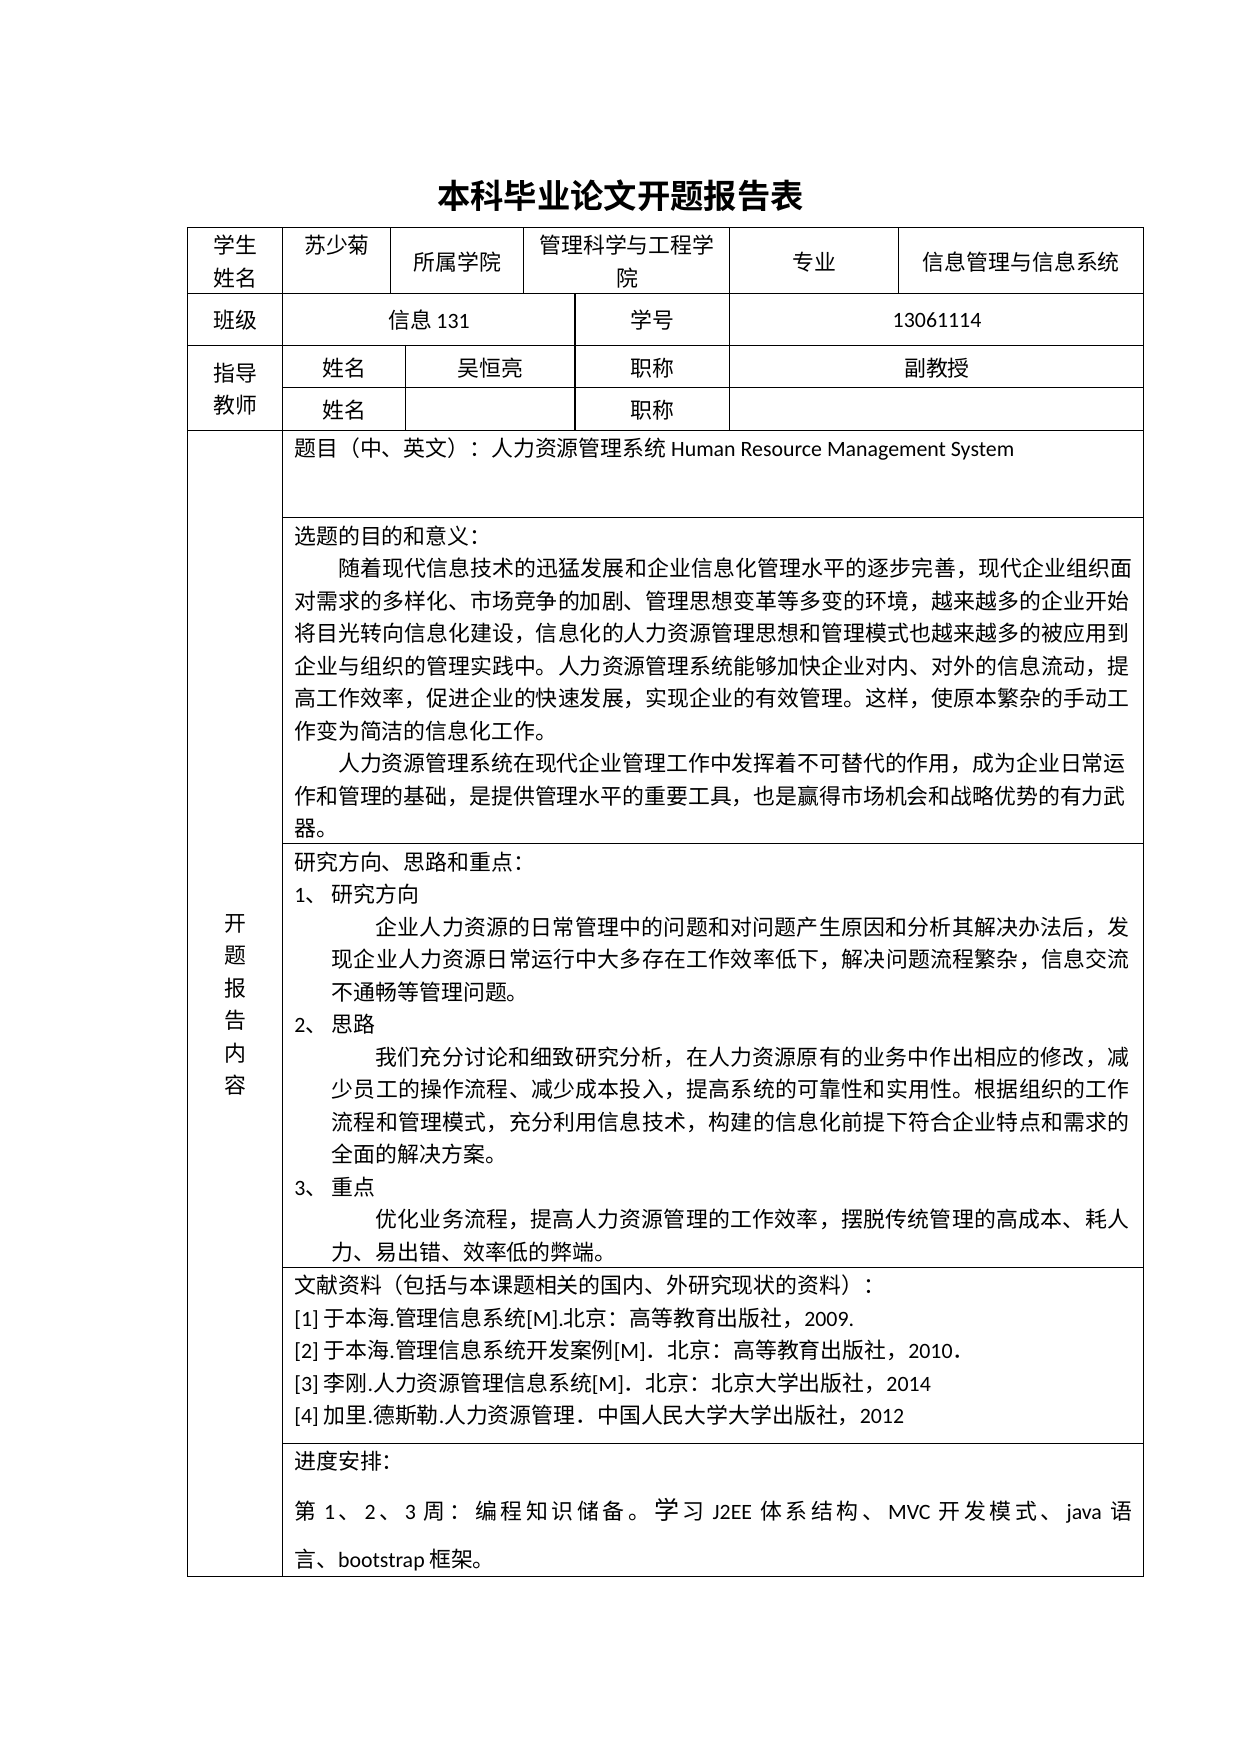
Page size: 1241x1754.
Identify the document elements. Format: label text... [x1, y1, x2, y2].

table_cell 姓名 [283, 388, 405, 430]
table_cell 进度安排： 第1、2、3周：编程知识储备。学习J2EE体系结构、MVC开发模式、java语言、bootstrap框架。 第3、4周：毕业选题、系统调查分析。 第5、6、7、8周：毕业论文、开题报告、系统开发。 第9周：毕业答辩。 [283, 1444, 1143, 1576]
table_cell 题目（中、英文）：人力资源管理系统 Human Resource Management System [283, 431, 1143, 517]
table_cell [730, 388, 1143, 430]
table_header 所属学院 [391, 228, 523, 293]
table_cell 开 题 报 告 内 容 [188, 431, 282, 1576]
text 本科毕业论文开题报告表 [187, 162, 1053, 227]
table_cell 信息131 [283, 294, 574, 345]
table_header 专业 [730, 228, 898, 293]
table_cell 副教授 [730, 346, 1143, 387]
table_header 管理科学与工程学院 [524, 228, 729, 293]
table_cell 选题的目的和意义： 随着现代信息技术的迅猛发展和企业信息化管理水平的逐步完善，现代企业组织面对需求的多样化、市场竞争的加剧、管理思想变革等多变的环境，越来越多的企业开始将目光转向信息化建设，信息化的人力资源管理思想和管理模式也越来越多的被应用到企业与组织的管理实践中。人力资源管理系统能够加快企业对内、对外的信息流动，提高工作效率，促进企业的快速发展，实现企业的有效管理。这样，使原本繁杂的手动工作变为简洁的信息化工作。 人力资源管理系统在现代企业管理工作中发挥着不可替代的作用，成为企业日常运作和管理的基础，是提供管理水平的重要工具，也是赢得市场机会和战略优势的有力武器。 [283, 518, 1143, 843]
table_cell 研究方向、思路和重点： 研究方向 企业人力资源的日常管理中的问题和对问题产生原因和分析其解决办法后，发现企业人力资源日常运行中大多存在工作效率低下，解决问题流程繁杂，信息交流不通畅等管理问题。 思路 我们充分讨论和细致研究分析，在人力资源原有的业务中作出相应的修改，减少员工的操作流程、减少成本投入，提高系统的可靠性和实用性。根据组织的工作流程和管理模式，充分利用信息技术，构建的信息化前提下符合企业特点和需求的全面的解决方案。 重点 优化业务流程，提高人力资源管理的工作效率，摆脱传统管理的高成本、耗人力、易出错、效率低的弊端。 [283, 844, 1143, 1267]
table_cell 职称 [576, 346, 729, 387]
table_cell 指导 教师 [188, 346, 282, 430]
table_header 学生 姓名 [188, 228, 282, 293]
table_header 苏少菊 [283, 228, 390, 293]
table_cell 13061114 [730, 294, 1143, 345]
table_cell 职称 [576, 388, 729, 430]
table_header 信息管理与信息系统 [899, 228, 1143, 293]
table_cell 班级 [188, 294, 282, 345]
table_cell 文献资料（包括与本课题相关的国内、外研究现状的资料）： [1] 于本海.管理信息系统[M].北京：高等教育出版社，2009. [2] 于本海.管理信息系统开发案例[M]．北京：高等教育出版社，2010． [3] 李刚.人力资源管理信息系统[M]．北京：北京大学出版社，2014 [4] 加里.德斯勒.人力资源管理．中国人民大学大学出版社，2012 [283, 1268, 1143, 1443]
table_cell 学号 [576, 294, 729, 345]
table_cell 吴恒亮 [406, 346, 574, 387]
table_cell [406, 388, 574, 430]
table_cell 姓名 [283, 346, 405, 387]
